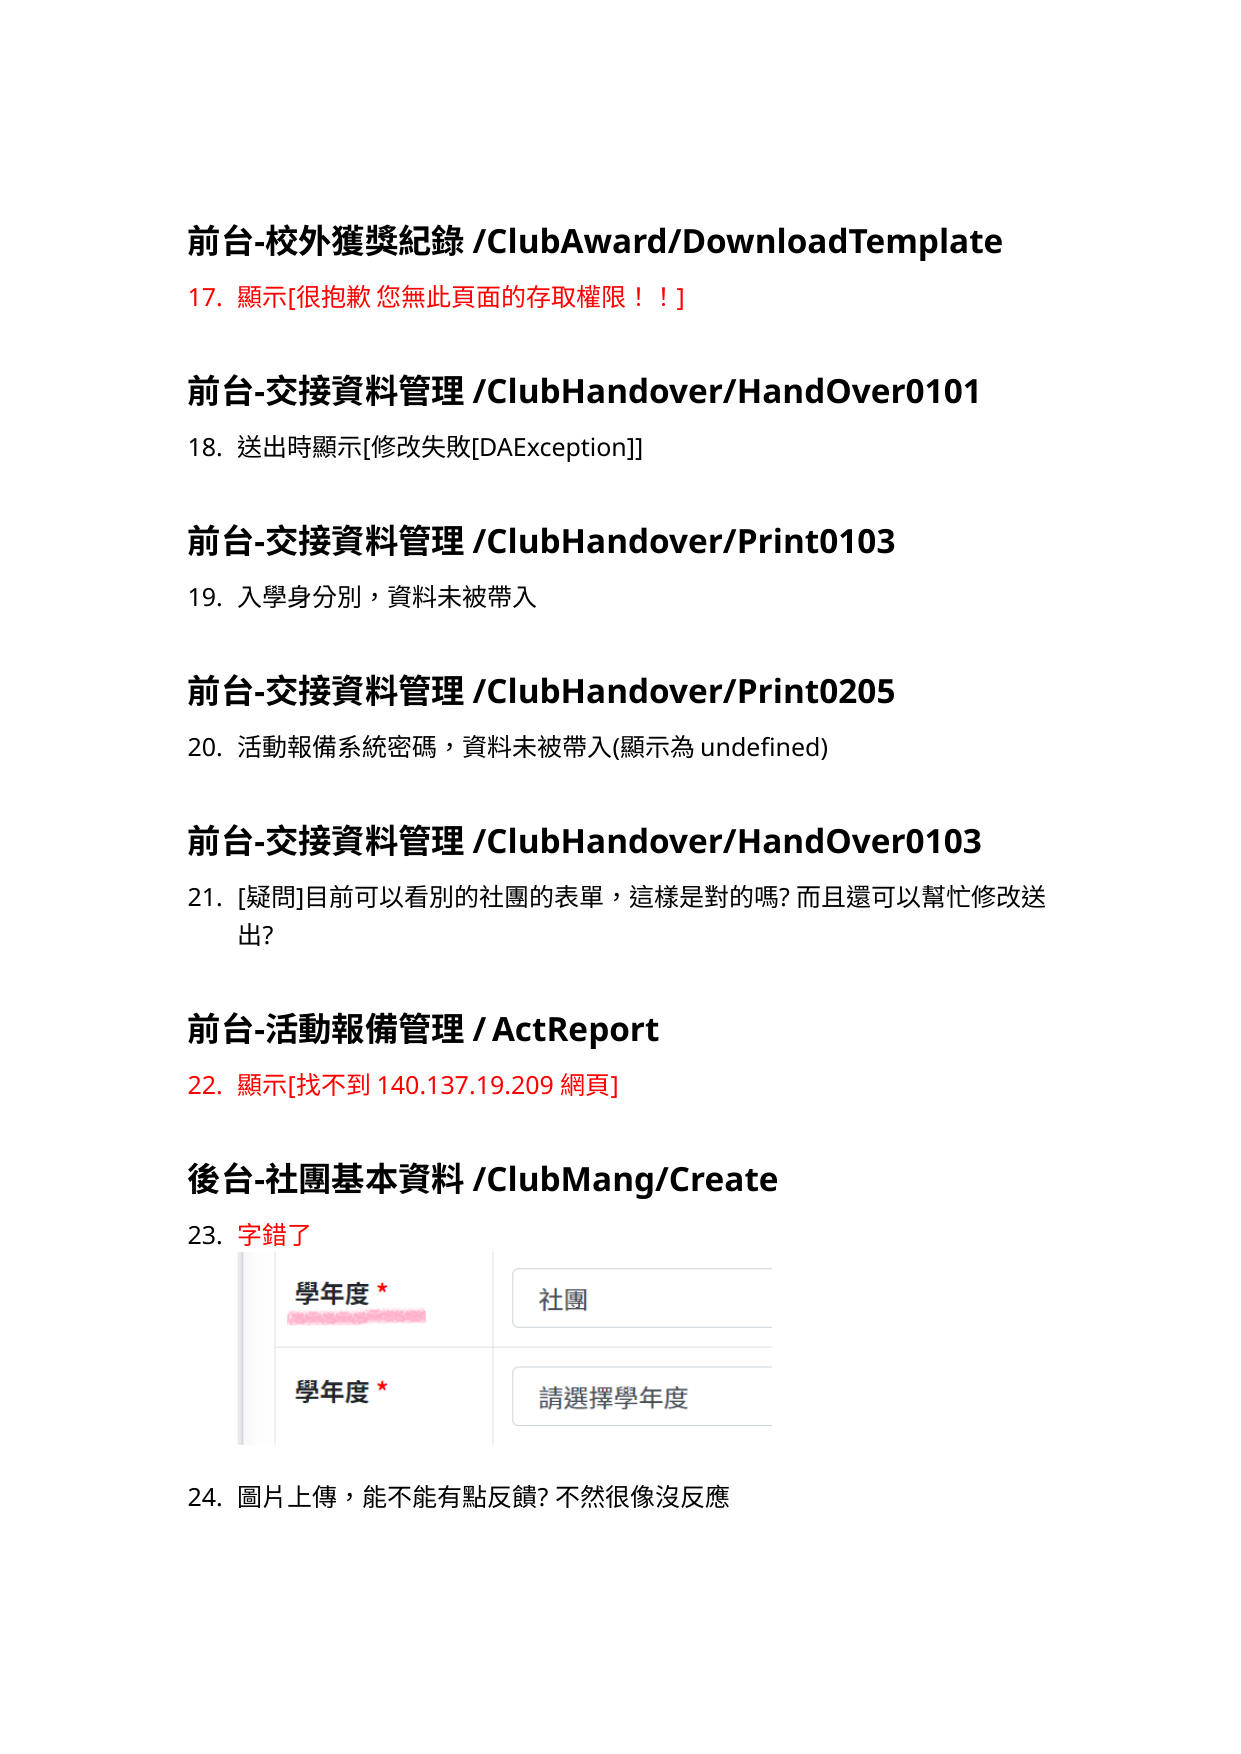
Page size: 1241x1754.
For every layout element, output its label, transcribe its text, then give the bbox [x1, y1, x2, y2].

text 前台-校外獲獎紀錄 /ClubAward/DownloadTemplate [187, 202, 1053, 277]
list 送出時顯示[修改失敗[DAException]] [187, 427, 1053, 464]
list 顯示[很抱歉 您無此頁面的存取權限！！] [187, 277, 1053, 314]
text 前台-交接資料管理 /ClubHandover/HandOver0101 [187, 352, 1053, 427]
text 後台-社團基本資料 /ClubMang/Create [187, 1139, 1053, 1214]
list 圖片上傳，能不能有點反饋? 不然很像沒反應 [187, 1477, 1053, 1514]
list [疑問]目前可以看別的社團的表單，這樣是對的嗎? 而且還可以幫忙修改送出? [187, 877, 1053, 952]
list 活動報備系統密碼，資料未被帶入(顯示為undefined) [187, 727, 1053, 764]
text 前台-活動報備管理 / ActReport [187, 989, 1053, 1064]
text 前台-交接資料管理 /ClubHandover/Print0205 [187, 652, 1053, 727]
text 前台-交接資料管理 /ClubHandover/HandOver0103 [187, 802, 1053, 877]
text 前台-交接資料管理 /ClubHandover/Print0103 [187, 502, 1053, 577]
list 入學身分別，資料未被帶入 [187, 577, 1053, 614]
list 顯示[找不到 140.137.19.209 網頁] [187, 1064, 1053, 1102]
picture [237, 1252, 773, 1445]
